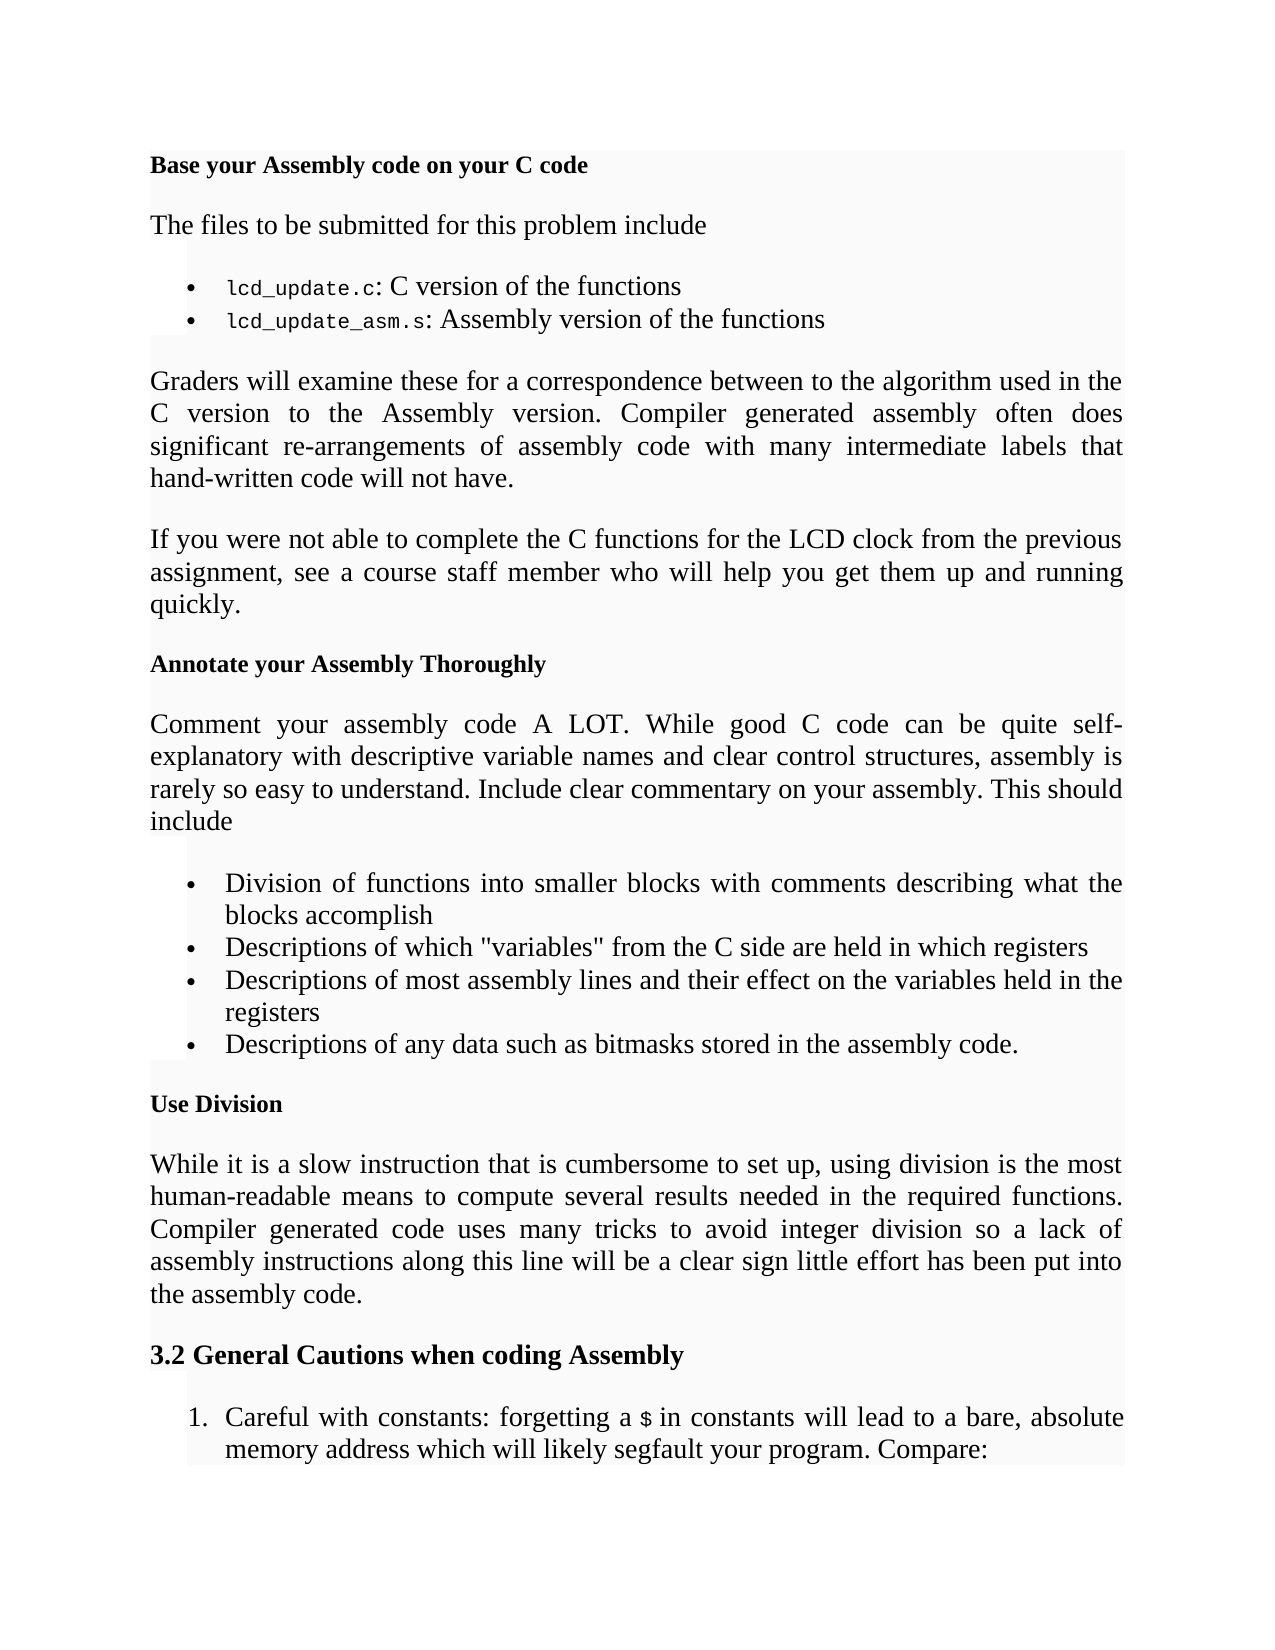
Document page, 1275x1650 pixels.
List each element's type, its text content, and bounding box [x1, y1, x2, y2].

list lcd_update.c: C version of the functions [187, 269, 1125, 302]
text If you were not able to complete the C functions for the LCD clock from the previous assignment, see a course staff member who will help you get them up and running quickly. [150, 523, 1125, 620]
list Division of functions into smaller blocks with comments describing what the blocks accomplish [187, 866, 1125, 930]
text The files to be submitted for this problem include [150, 208, 1125, 240]
list Descriptions of most assembly lines and their effect on the variables held in the registers [187, 963, 1125, 1028]
subtitle Annotate your Assembly Thoroughly [150, 649, 1125, 678]
text While it is a slow instruction that is cumbersome to set up, using division is the most human-readable means to compute several results needed in the required functions. Compiler generated code uses many tricks to avoid integer division so a lack of assembly instructions along this line will be a clear sign little effort has been put into the assembly code. [150, 1147, 1125, 1309]
list lcd_update_asm.s: Assembly version of the functions [187, 302, 1125, 335]
subtitle 3.2 General Cautions when coding Assembly [150, 1338, 1125, 1371]
list Descriptions of which "variables" from the C side are held in which registers [187, 930, 1125, 963]
list Careful with constants: forgetting a $ in constants will lead to a bare, absolute memory address which will likely segfault your program. Compare: [187, 1400, 1125, 1465]
text Comment your assembly code A LOT. While good C code can be quite self-explanatory with descriptive variable names and clear control structures, assembly is rarely so easy to understand. Include clear commentary on your assembly. This should include [150, 707, 1125, 836]
subtitle Use Division [150, 1089, 1125, 1118]
text Graders will examine these for a correspondence between to the algorithm used in the C version to the Assembly version. Compiler generated assembly often does significant re-arrangements of assembly code with many intermediate labels that hand-written code will not have. [150, 364, 1125, 493]
subtitle Base your Assembly code on your C code [150, 150, 1125, 179]
list Descriptions of any data such as bitmasks stored in the assembly code. [187, 1028, 1125, 1060]
